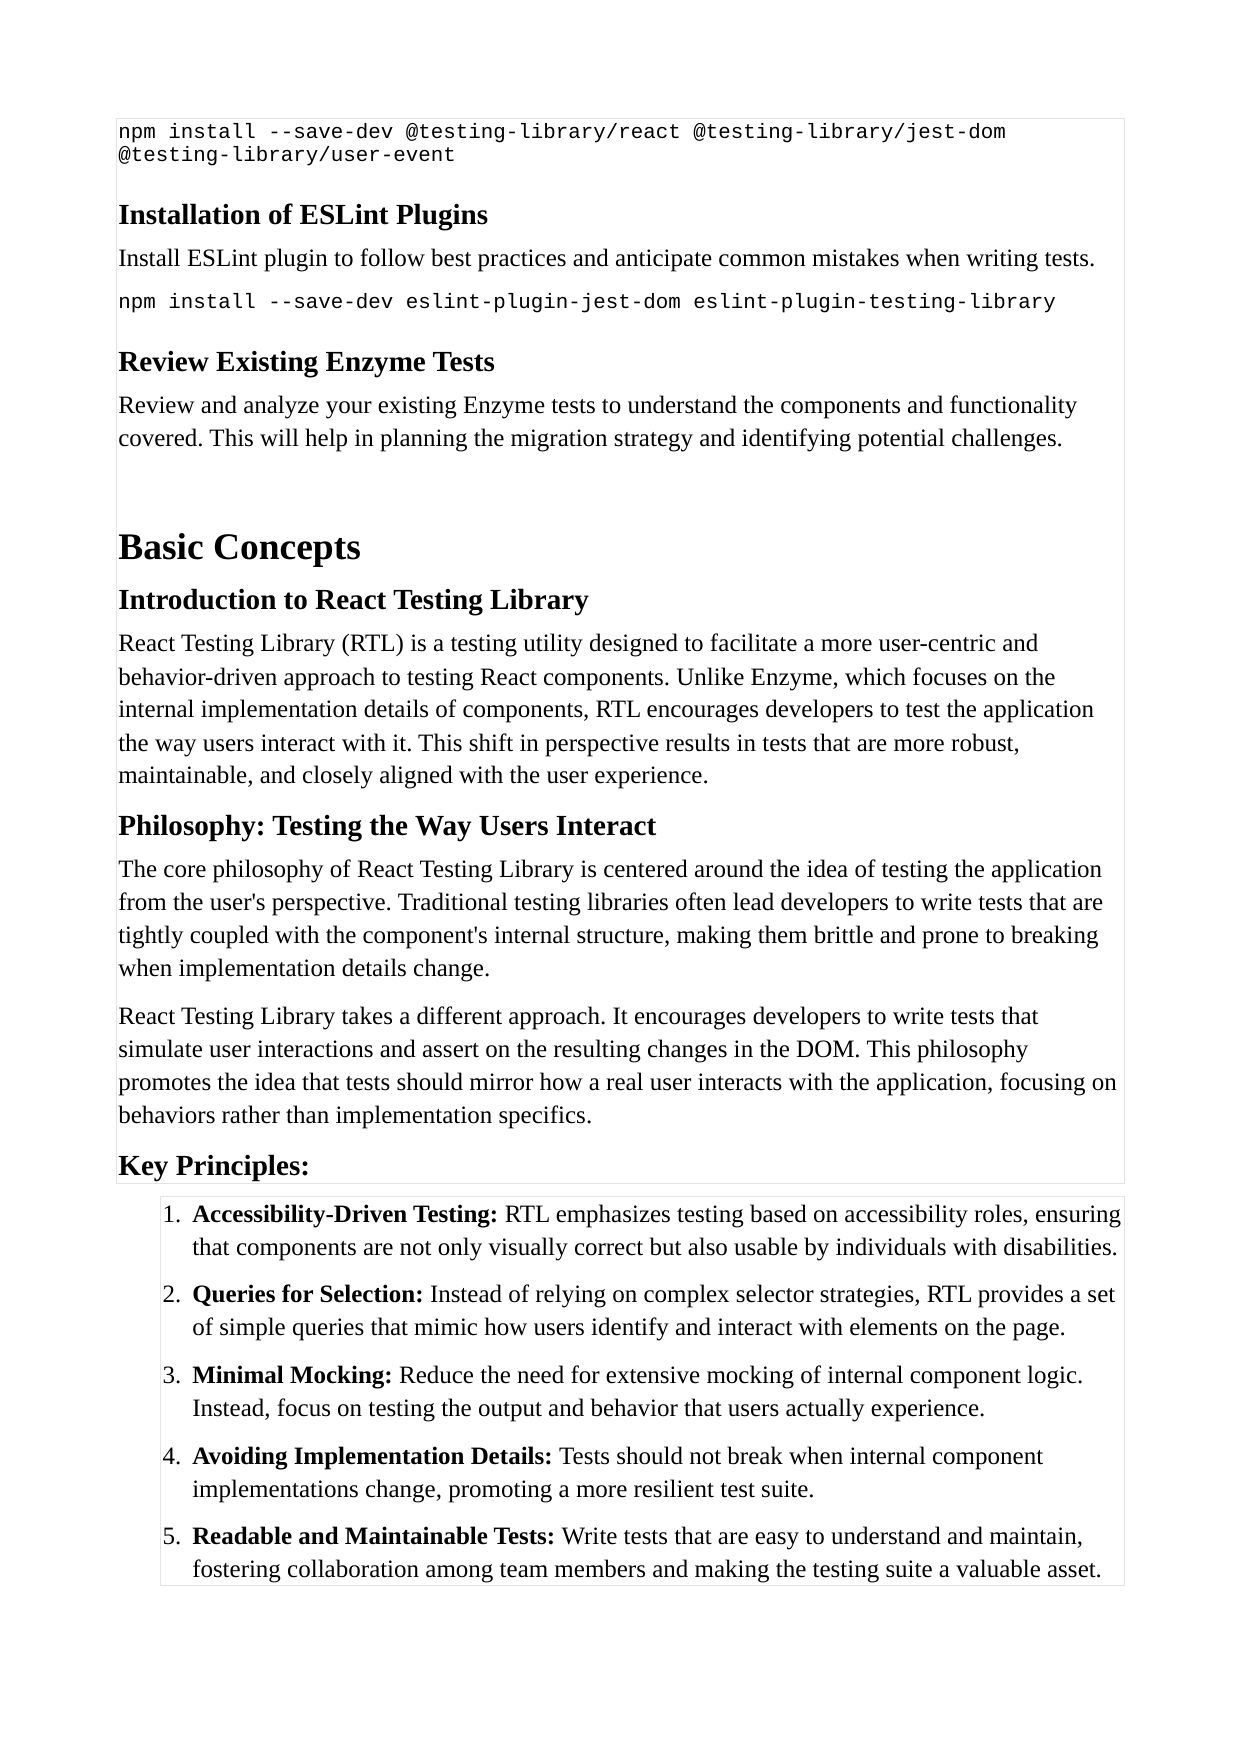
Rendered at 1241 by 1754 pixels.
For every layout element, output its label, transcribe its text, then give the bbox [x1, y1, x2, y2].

list Avoiding Implementation Details: Tests should not break when internal component implementations change, promoting a more resilient test suite. [161, 1438, 1124, 1502]
text React Testing Library (RTL) is a testing utility designed to facilitate a more user-centric and behavior-driven approach to testing React components. Unlike Enzyme, which focuses on the internal implementation details of components, RTL encourages developers to test the application the way users interact with it. This shift in perspective results in tests that are more robust, maintainable, and closely aligned with the user experience. [117, 626, 1124, 789]
subtitle Philosophy: Testing the Way Users Interact [117, 806, 1124, 842]
list Accessibility-Driven Testing: RTL emphasizes testing based on accessibility roles, ensuring that components are not only visually correct but also usable by individuals with disabilities. [161, 1197, 1124, 1261]
text The core philosophy of React Testing Library is centered around the idea of testing the application from the user's perspective. Traditional testing libraries often lead developers to write tests that are tightly coupled with the component's internal structure, making them brittle and prone to breaking when implementation details change. [117, 852, 1124, 982]
text Install ESLint plugin to follow best practices and anticipate common mistakes when writing tests. [117, 241, 1124, 272]
subtitle Basic Concepts [117, 522, 1124, 568]
subtitle Installation of ESLint Plugins [117, 195, 1124, 231]
list Queries for Selection: Instead of relying on complex selector strategies, RTL provides a set of simple queries that mimic how users identify and interact with elements on the page. [161, 1277, 1124, 1341]
text npm install --save-dev @testing-library/react @testing-library/jest-dom @testing-library/user-event [117, 119, 1124, 168]
subtitle Key Principles: [117, 1145, 1124, 1183]
list Readable and Maintainable Tests: Write tests that are easy to understand and maintain, fostering collaboration among team members and making the testing suite a valuable asset. [161, 1519, 1124, 1585]
list Minimal Mocking: Reduce the need for extensive mocking of internal component logic. Instead, focus on testing the output and behavior that users actually experience. [161, 1357, 1124, 1422]
text React Testing Library takes a different approach. It encourages developers to write tests that simulate user interactions and assert on the resulting changes in the DOM. This philosophy promotes the idea that tests should mirror how a real user interacts with the application, focusing on behaviors rather than implementation specifics. [117, 998, 1124, 1129]
subtitle Review Existing Enzyme Tests [117, 342, 1124, 378]
text npm install --save-dev eslint-plugin-jest-dom eslint-plugin-testing-library [117, 288, 1124, 315]
subtitle Introduction to React Testing Library [117, 580, 1124, 616]
text Review and analyze your existing Enzyme tests to understand the components and functionality covered. This will help in planning the migration strategy and identifying potential challenges. [117, 388, 1124, 452]
